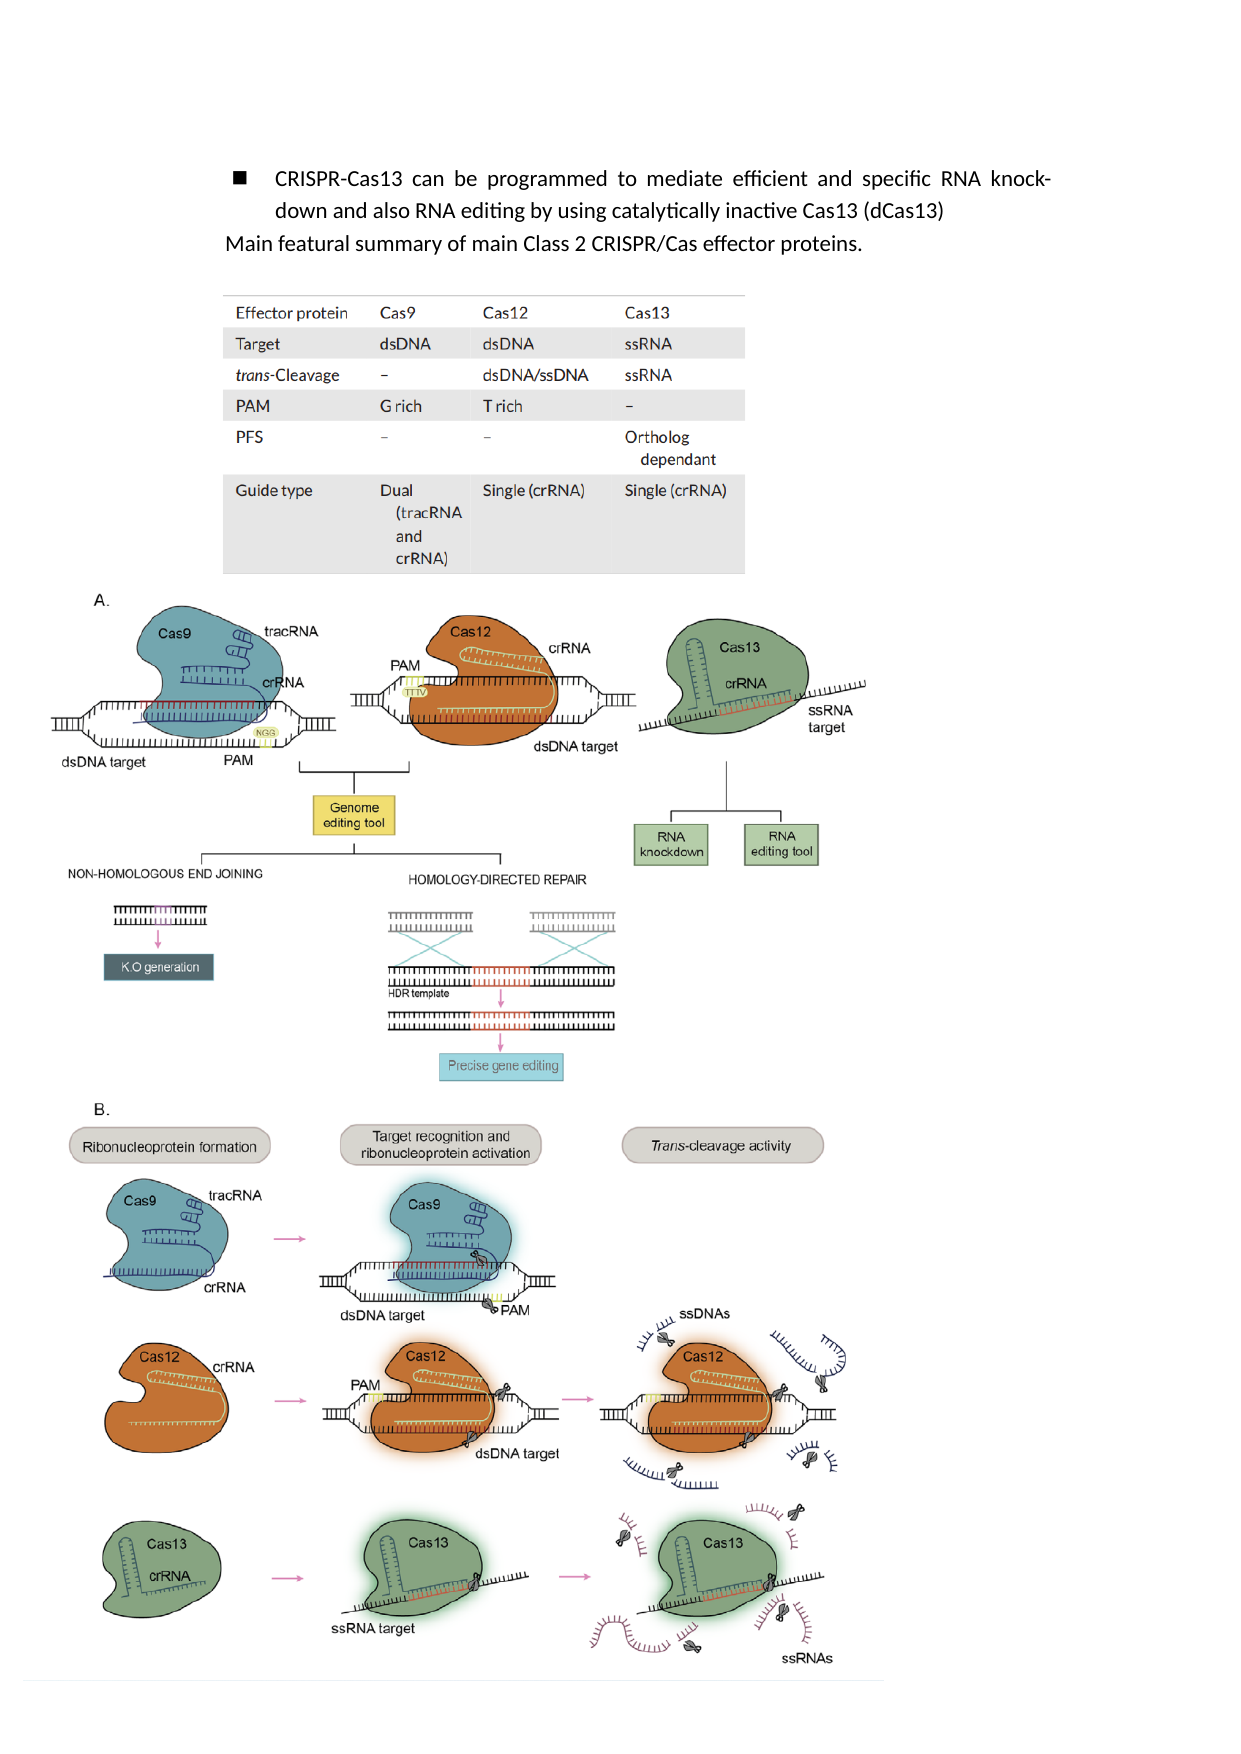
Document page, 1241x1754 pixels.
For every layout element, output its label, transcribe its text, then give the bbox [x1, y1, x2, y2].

list Main featural summary of main Class 2 CRISPR/Cas effector proteins. [225, 227, 1053, 259]
picture [23, 586, 884, 1681]
picture [222, 294, 746, 574]
list CRISPR-Cas13 can be programmed to mediate efficient and specific RNA knock-down and also RNA editing by using catalytically inactive Cas13 (dCas13) [231, 162, 1053, 227]
